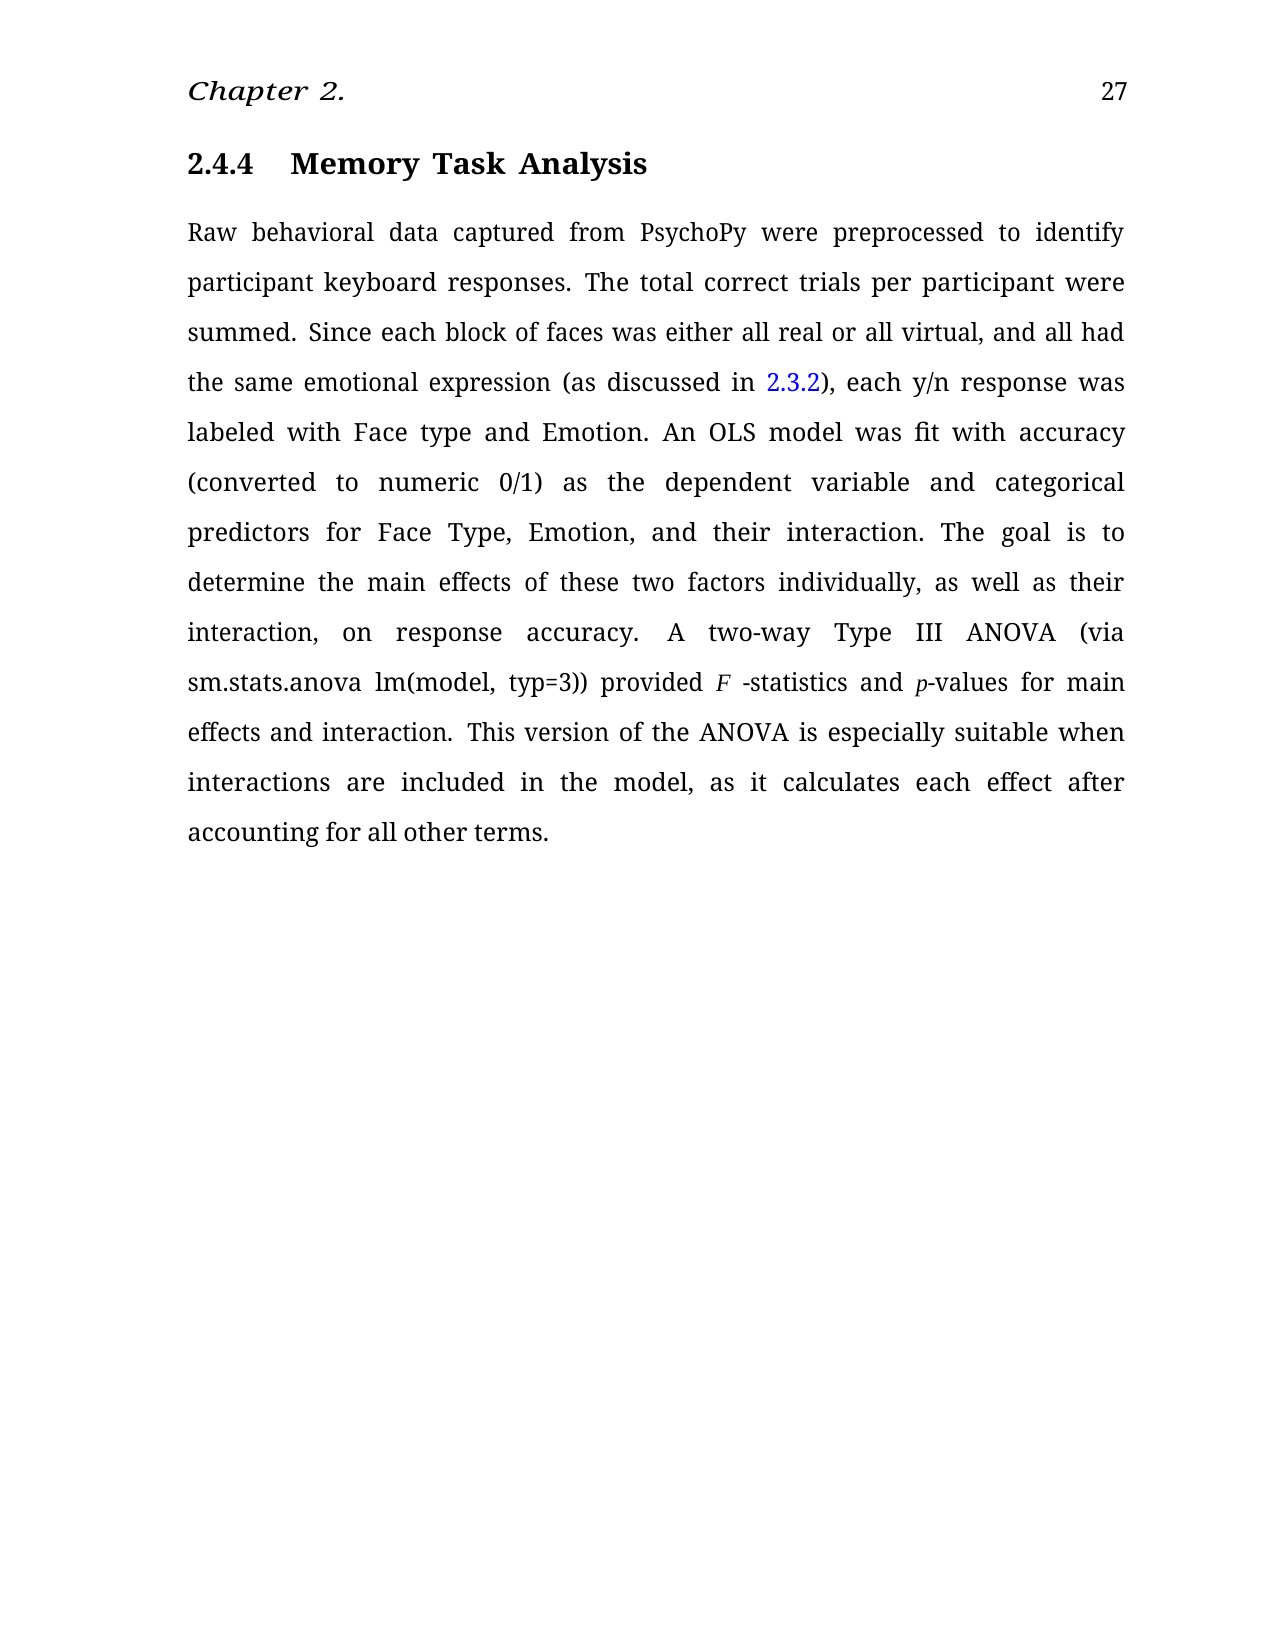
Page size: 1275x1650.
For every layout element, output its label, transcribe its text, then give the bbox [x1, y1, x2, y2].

subtitle Memory Task Analysis [187, 144, 1252, 183]
text Raw behavioral data captured from PsychoPy were preprocessed to identify participant keyboard responses. The total correct trials per participant were summed. Since each block of faces was either all real or all virtual, and all had the same emotional expression (as discussed in 2.3.2), each y/n response was labeled with Face type and Emotion. An OLS model was fit with accuracy (converted to numeric 0/1) as the dependent variable and categorical predictors for Face Type, Emotion, and their interaction. The goal is to determine the main effects of these two factors individually, as well as their interaction, on response accuracy. A two-way Type III ANOVA (via sm.stats.anova lm(model, typ=3)) provided F -statistics and p-values for main effects and interaction. This version of the ANOVA is especially suitable when interactions are included in the model, as it calculates each effect after accounting for all other terms. [187, 214, 1125, 848]
